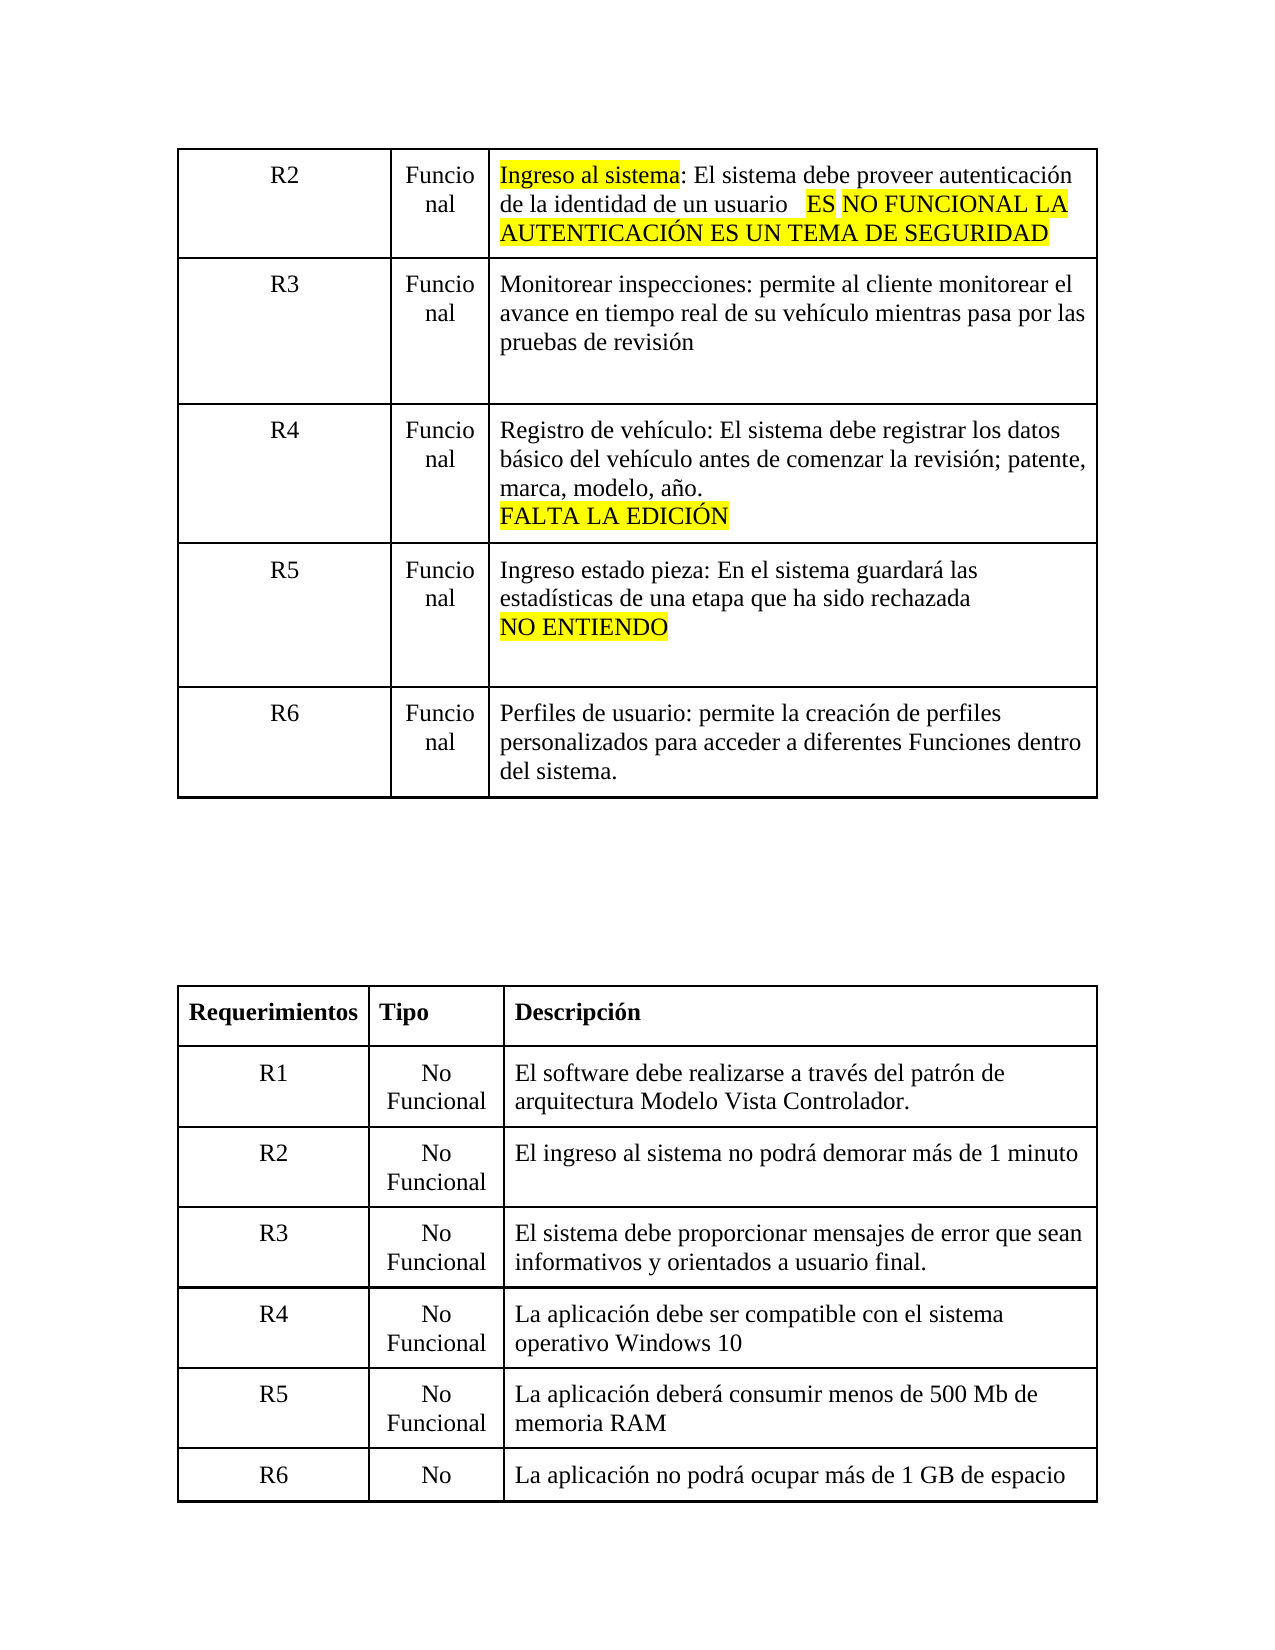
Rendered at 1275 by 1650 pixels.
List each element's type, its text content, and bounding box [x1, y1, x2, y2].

table_cell Monitorear inspecciones: permite al cliente monitorear el avance en tiempo real de su vehículo mientras pasa por las pruebas de revisión [490, 259, 1096, 403]
table_cell R4 [179, 1289, 368, 1367]
table_cell Funcional [392, 150, 488, 257]
table_cell No Funcional [370, 1047, 503, 1126]
table_cell R2 [179, 1128, 368, 1206]
table_cell No Funcional [370, 1208, 503, 1286]
table_cell El ingreso al sistema no podrá demorar más de 1 minuto [505, 1128, 1096, 1206]
table_header Tipo [370, 987, 503, 1045]
table_cell Ingreso estado pieza: En el sistema guardará las estadísticas de una etapa que ha sido rechazada NO ENTIENDO [490, 544, 1096, 686]
table_cell No Funcional [370, 1369, 503, 1447]
table_cell La aplicación debe ser compatible con el sistema operativo Windows 10 [505, 1289, 1096, 1367]
table_cell El software debe realizarse a través del patrón de arquitectura Modelo Vista Controlador. [505, 1047, 1096, 1126]
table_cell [505, 1449, 1096, 1500]
table_cell Funcional [392, 688, 488, 796]
table_cell Registro de vehículo: El sistema debe registrar los datos básico del vehículo antes de comenzar la revisión; patente, marca, modelo, año. FALTA LA EDICIÓN [490, 405, 1096, 542]
table_cell R3 [179, 1208, 368, 1286]
table_header Descripción [505, 987, 1096, 1045]
table_cell R6 [179, 1449, 368, 1500]
table_cell R3 [179, 259, 390, 403]
table_header Requerimientos [179, 987, 368, 1045]
table_cell No Funcional [370, 1289, 503, 1367]
table_cell No Funcional [370, 1449, 503, 1500]
table_cell R5 [179, 1369, 368, 1447]
table_cell R1 [179, 1047, 368, 1126]
table_cell R5 [179, 544, 390, 686]
table_cell El sistema debe proporcionar mensajes de error que sean informativos y orientados a usuario final. [505, 1208, 1096, 1286]
table_cell Ingreso al sistema: El sistema debe proveer autenticación de la identidad de un usuario ES NO FUNCIONAL LA AUTENTICACIÓN ES UN TEMA DE SEGURIDAD [490, 150, 1096, 257]
table_cell La aplicación deberá consumir menos de 500 Mb de memoria RAM [505, 1369, 1096, 1447]
table_cell R4 [179, 405, 390, 542]
table_cell Perfiles de usuario: permite la creación de perfiles personalizados para acceder a diferentes Funciones dentro del sistema. [490, 688, 1096, 796]
table_cell Funcional [392, 544, 488, 686]
table_cell Funcional [392, 405, 488, 542]
table_cell Funcional [392, 259, 488, 403]
table_cell R6 [179, 688, 390, 796]
table_cell No Funcional [370, 1128, 503, 1206]
table_cell R2 [179, 150, 390, 257]
